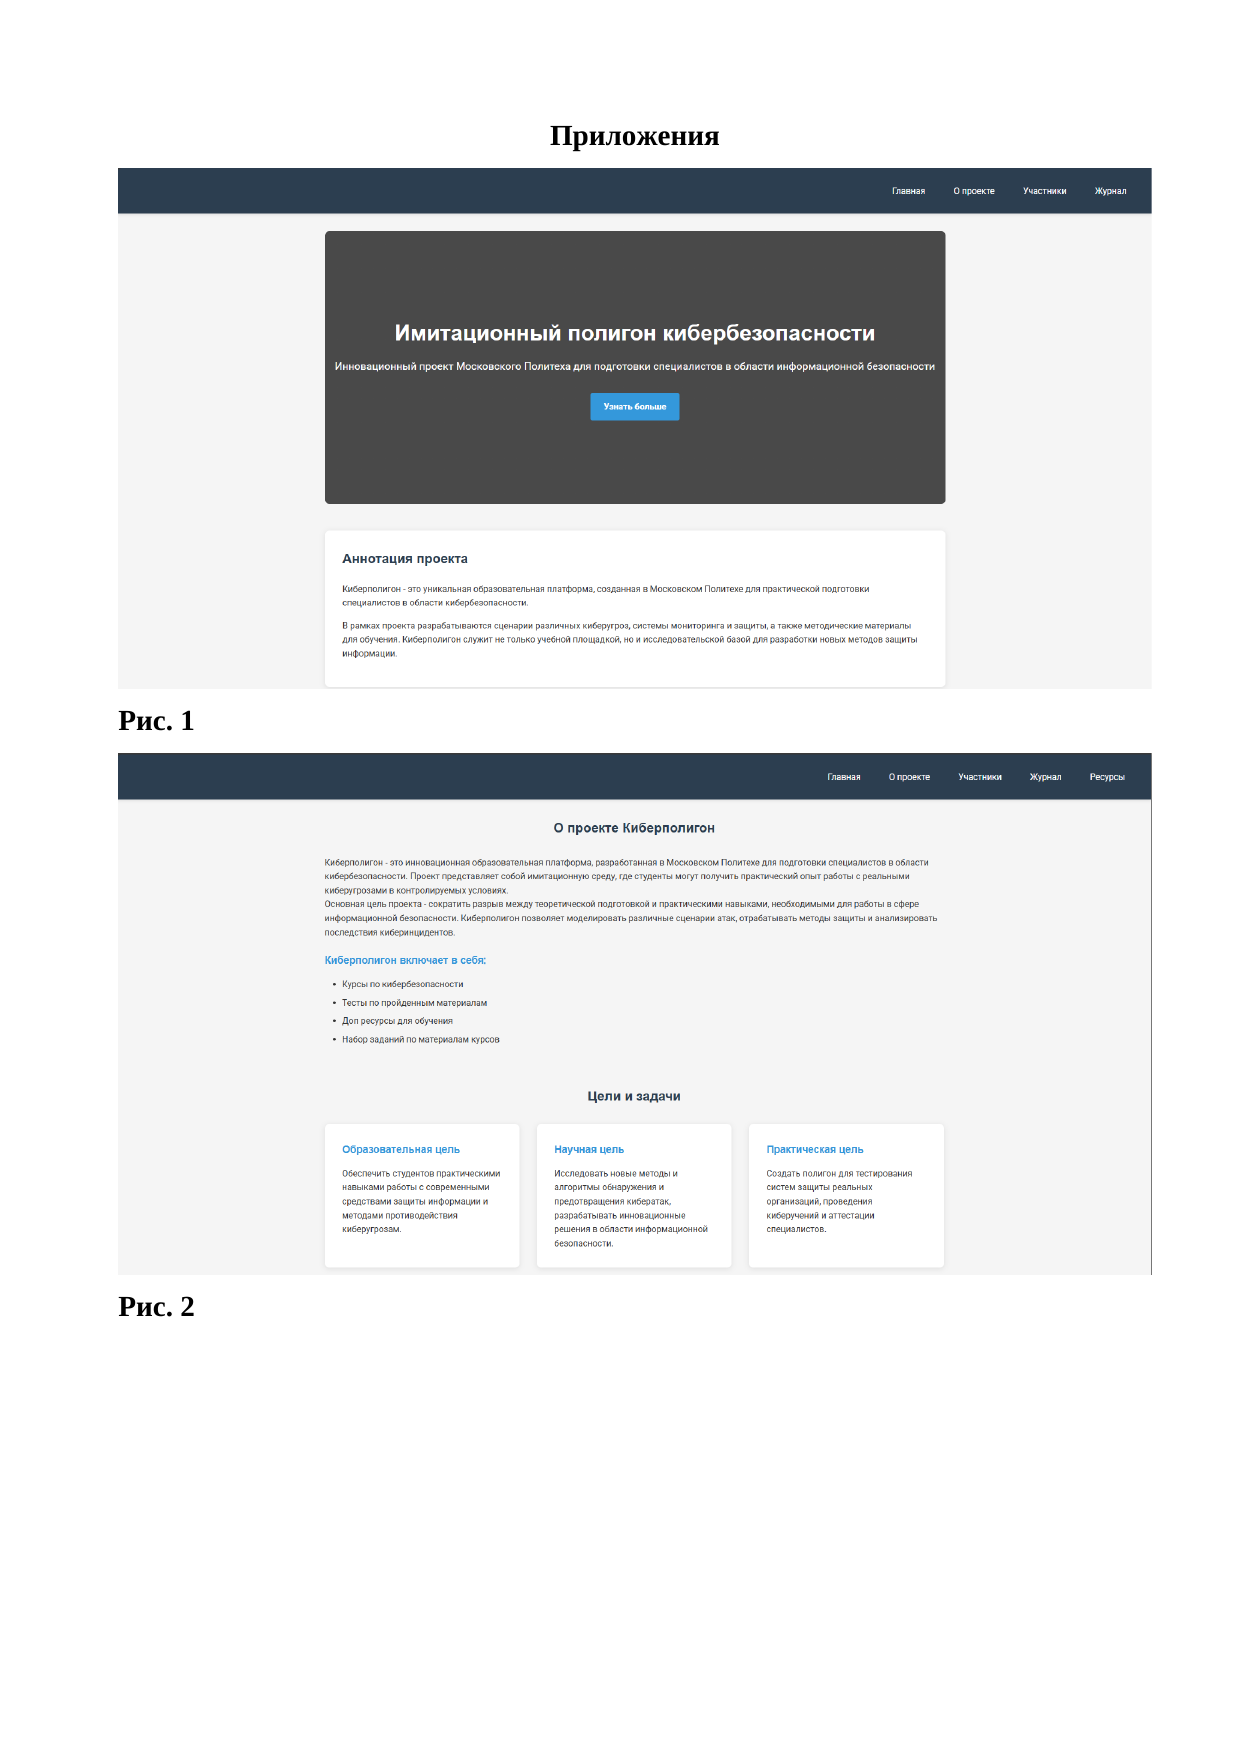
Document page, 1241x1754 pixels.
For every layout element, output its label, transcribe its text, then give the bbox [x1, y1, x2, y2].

picture [118, 753, 1152, 1275]
text Рис. 2 [118, 1289, 1152, 1322]
picture [118, 168, 1152, 689]
text Рис. 1 [118, 703, 1152, 736]
text Приложения [118, 118, 1152, 152]
